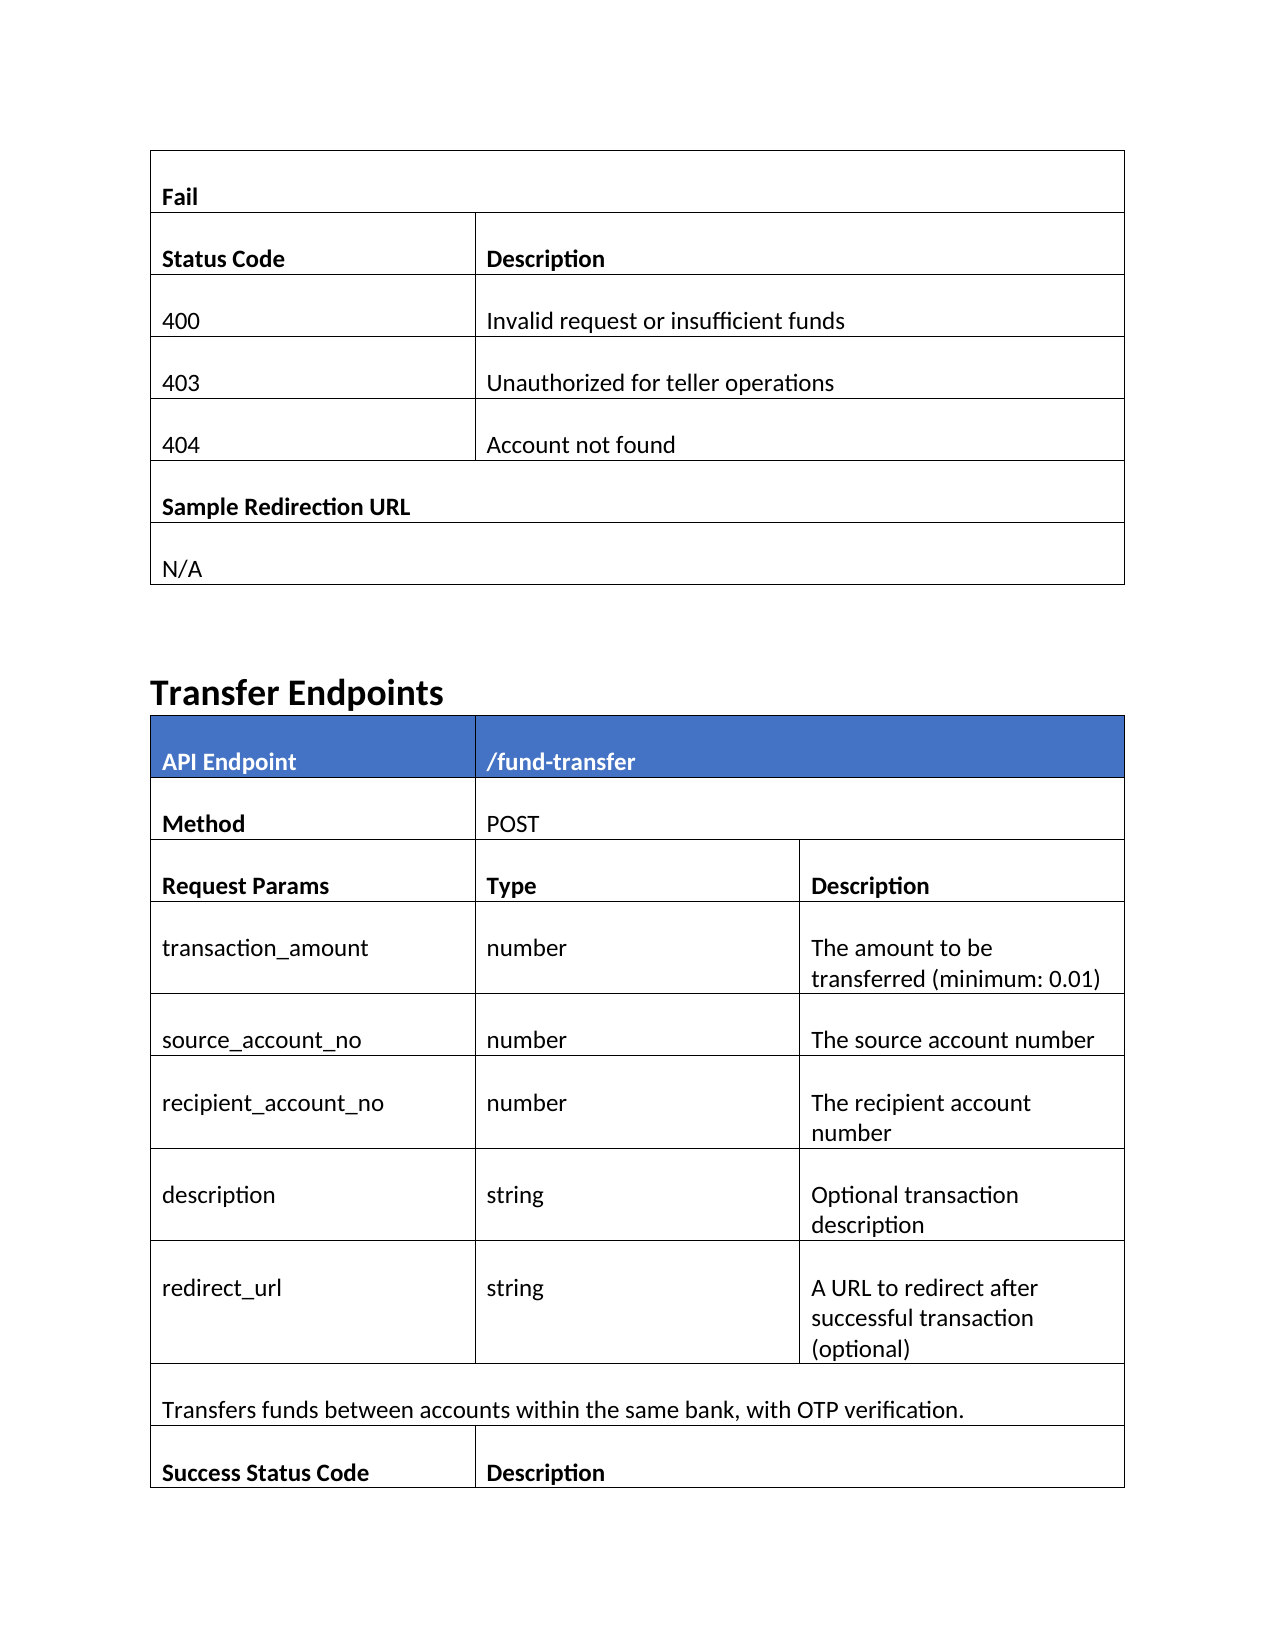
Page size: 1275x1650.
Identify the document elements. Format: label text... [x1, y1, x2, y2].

table_cell The recipient account number [800, 1056, 1124, 1148]
table_cell Success Status Code [151, 1426, 475, 1487]
table_cell Unauthorized for teller operations [476, 337, 1124, 398]
table_header API Endpoint [151, 716, 475, 777]
table_cell Method [151, 778, 475, 839]
table_cell N/A [151, 523, 1124, 584]
table_cell recipient_account_no [151, 1056, 475, 1148]
table_header /fund-transfer [476, 716, 1124, 777]
table_cell source_account_no [151, 994, 475, 1055]
table_cell Status Code [151, 213, 475, 274]
table_cell 404 [151, 399, 475, 460]
table_cell number [476, 1056, 799, 1148]
table_cell 400 [151, 275, 475, 336]
table_cell number [476, 994, 799, 1055]
table_cell Optional transaction description [800, 1149, 1124, 1240]
table_cell number [476, 902, 799, 993]
table_cell Invalid request or insufficient funds [476, 275, 1124, 336]
table_cell Account not found [476, 399, 1124, 460]
table_cell A URL to redirect after successful transaction (optional) [800, 1241, 1124, 1363]
table_cell Description [800, 840, 1124, 901]
table_cell Description [476, 1426, 1124, 1487]
table_cell description [151, 1149, 475, 1240]
table_cell transaction_amount [151, 902, 475, 993]
table_cell string [476, 1241, 799, 1363]
table_cell Transfers funds between accounts within the same bank, with OTP verification. [151, 1364, 1124, 1425]
table_cell Fail [151, 151, 1124, 212]
table_cell Description [476, 213, 1124, 274]
table_cell Sample Redirection URL [151, 461, 1124, 522]
table_cell string [476, 1149, 799, 1240]
table_cell The source account number [800, 994, 1124, 1055]
table_cell The amount to be transferred (minimum: 0.01) [800, 902, 1124, 993]
table_cell Request Params [151, 840, 475, 901]
table_cell redirect_url [151, 1241, 475, 1363]
text Transfer Endpoints [150, 669, 1125, 715]
table_cell Type [476, 840, 799, 901]
table_cell 403 [151, 337, 475, 398]
table_cell POST [476, 778, 1124, 839]
